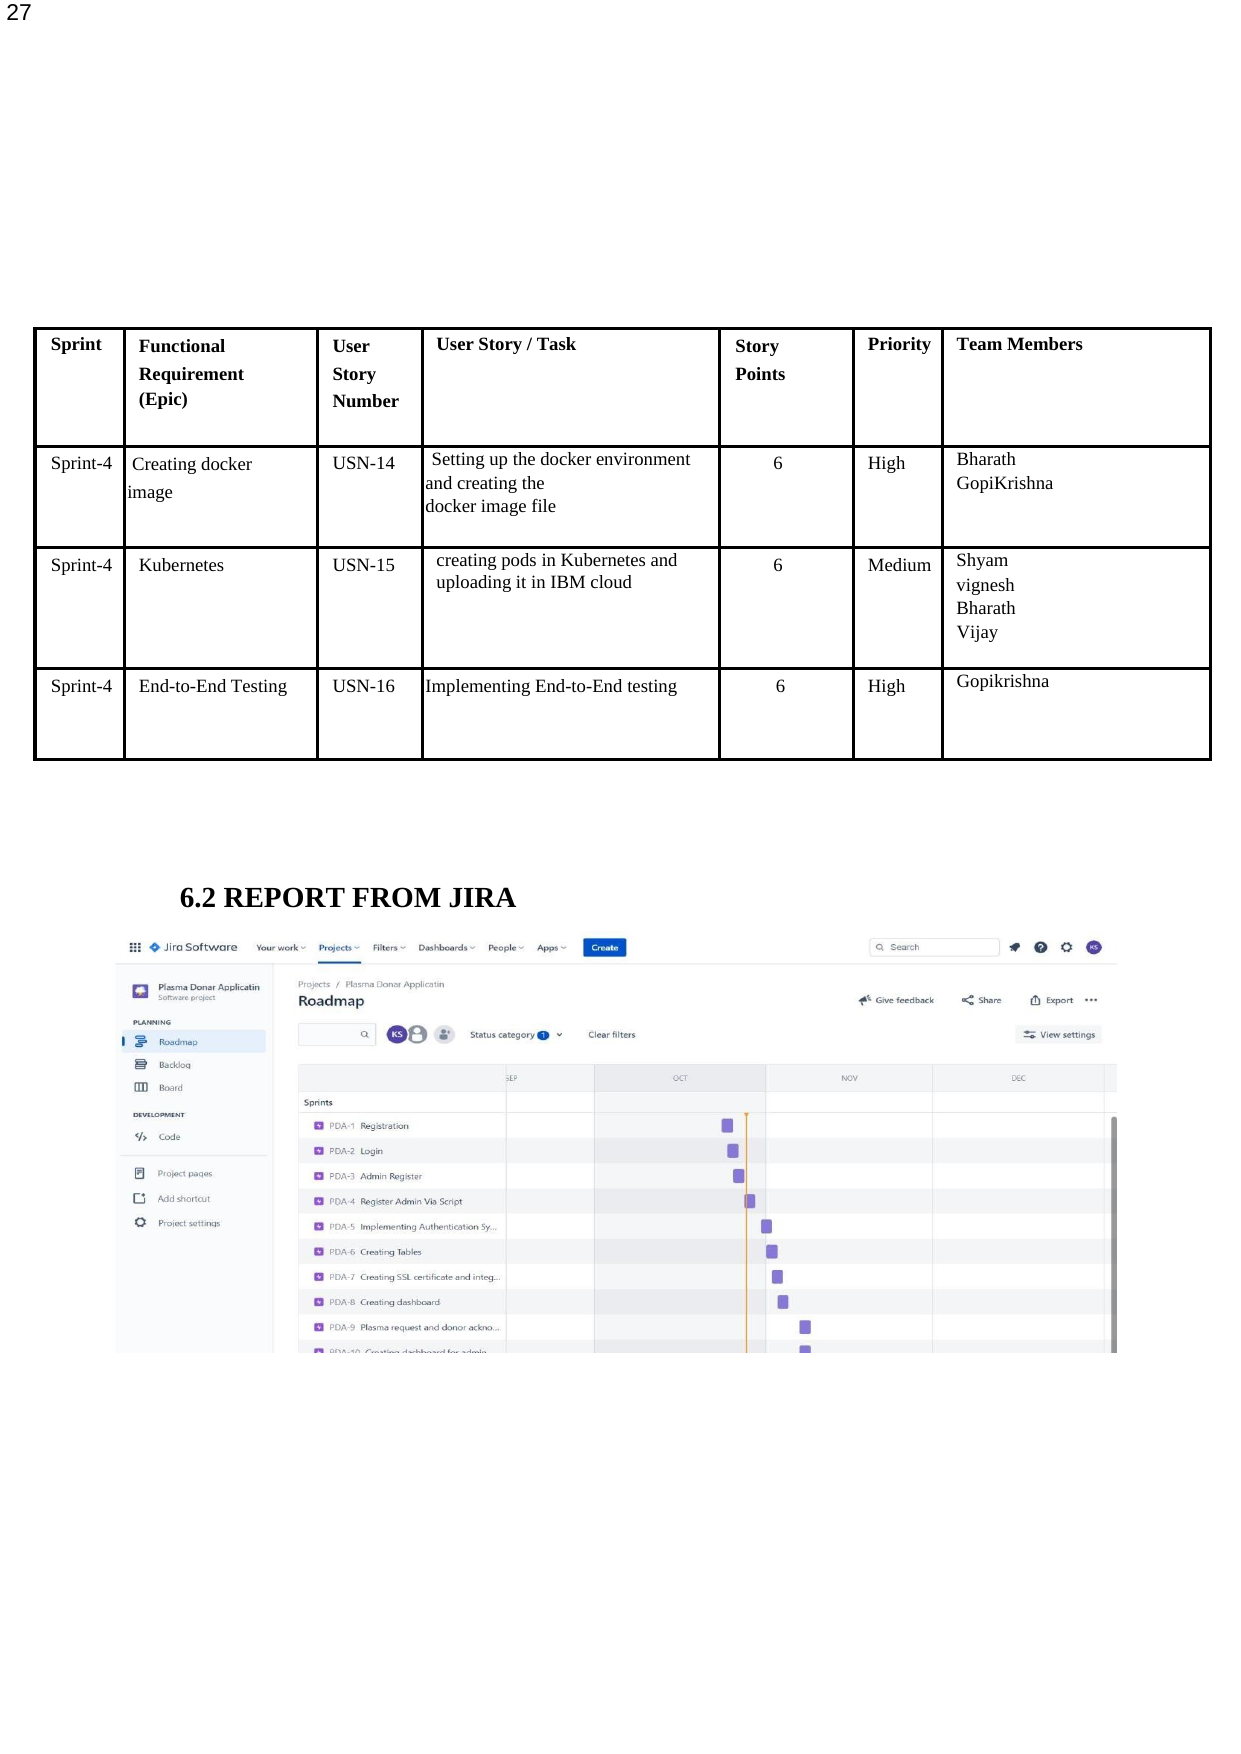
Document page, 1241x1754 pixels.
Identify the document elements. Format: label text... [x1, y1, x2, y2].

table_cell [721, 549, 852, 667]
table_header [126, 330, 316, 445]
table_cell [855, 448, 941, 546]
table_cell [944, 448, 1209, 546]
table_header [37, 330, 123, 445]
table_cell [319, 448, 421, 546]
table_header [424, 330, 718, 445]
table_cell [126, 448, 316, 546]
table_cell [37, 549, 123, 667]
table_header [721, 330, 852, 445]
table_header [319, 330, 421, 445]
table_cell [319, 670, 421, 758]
picture [115, 931, 1117, 1353]
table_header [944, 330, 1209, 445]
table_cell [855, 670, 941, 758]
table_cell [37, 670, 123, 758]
text 6.2 REPORT FROM JIRA [179, 880, 1228, 914]
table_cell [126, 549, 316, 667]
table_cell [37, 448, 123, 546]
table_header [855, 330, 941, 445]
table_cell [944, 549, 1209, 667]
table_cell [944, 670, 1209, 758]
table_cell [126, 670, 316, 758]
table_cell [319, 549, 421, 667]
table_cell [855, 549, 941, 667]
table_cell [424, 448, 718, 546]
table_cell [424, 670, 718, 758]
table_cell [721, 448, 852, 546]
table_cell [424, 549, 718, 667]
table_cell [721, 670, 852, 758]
